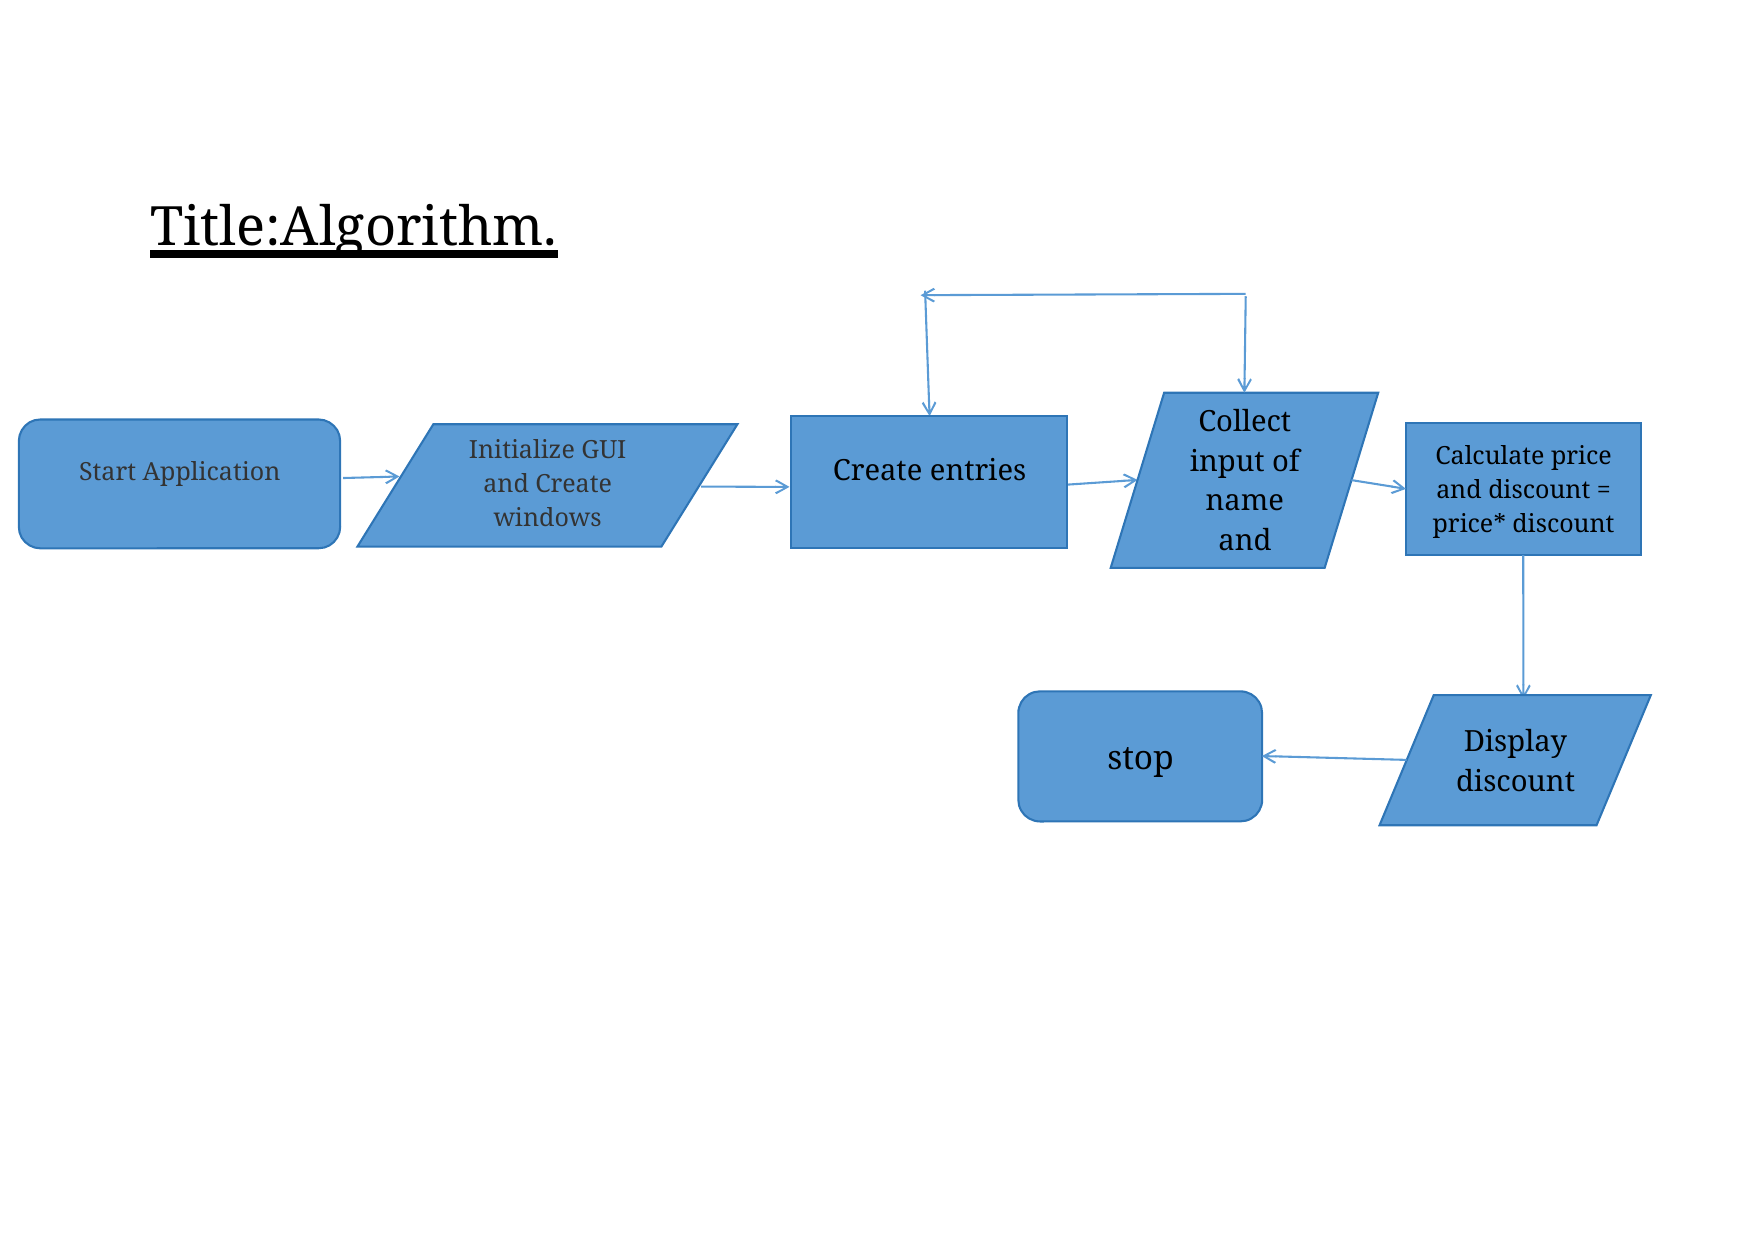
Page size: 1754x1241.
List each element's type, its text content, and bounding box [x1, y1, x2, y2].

text Title:Algorithm. [150, 187, 1604, 261]
